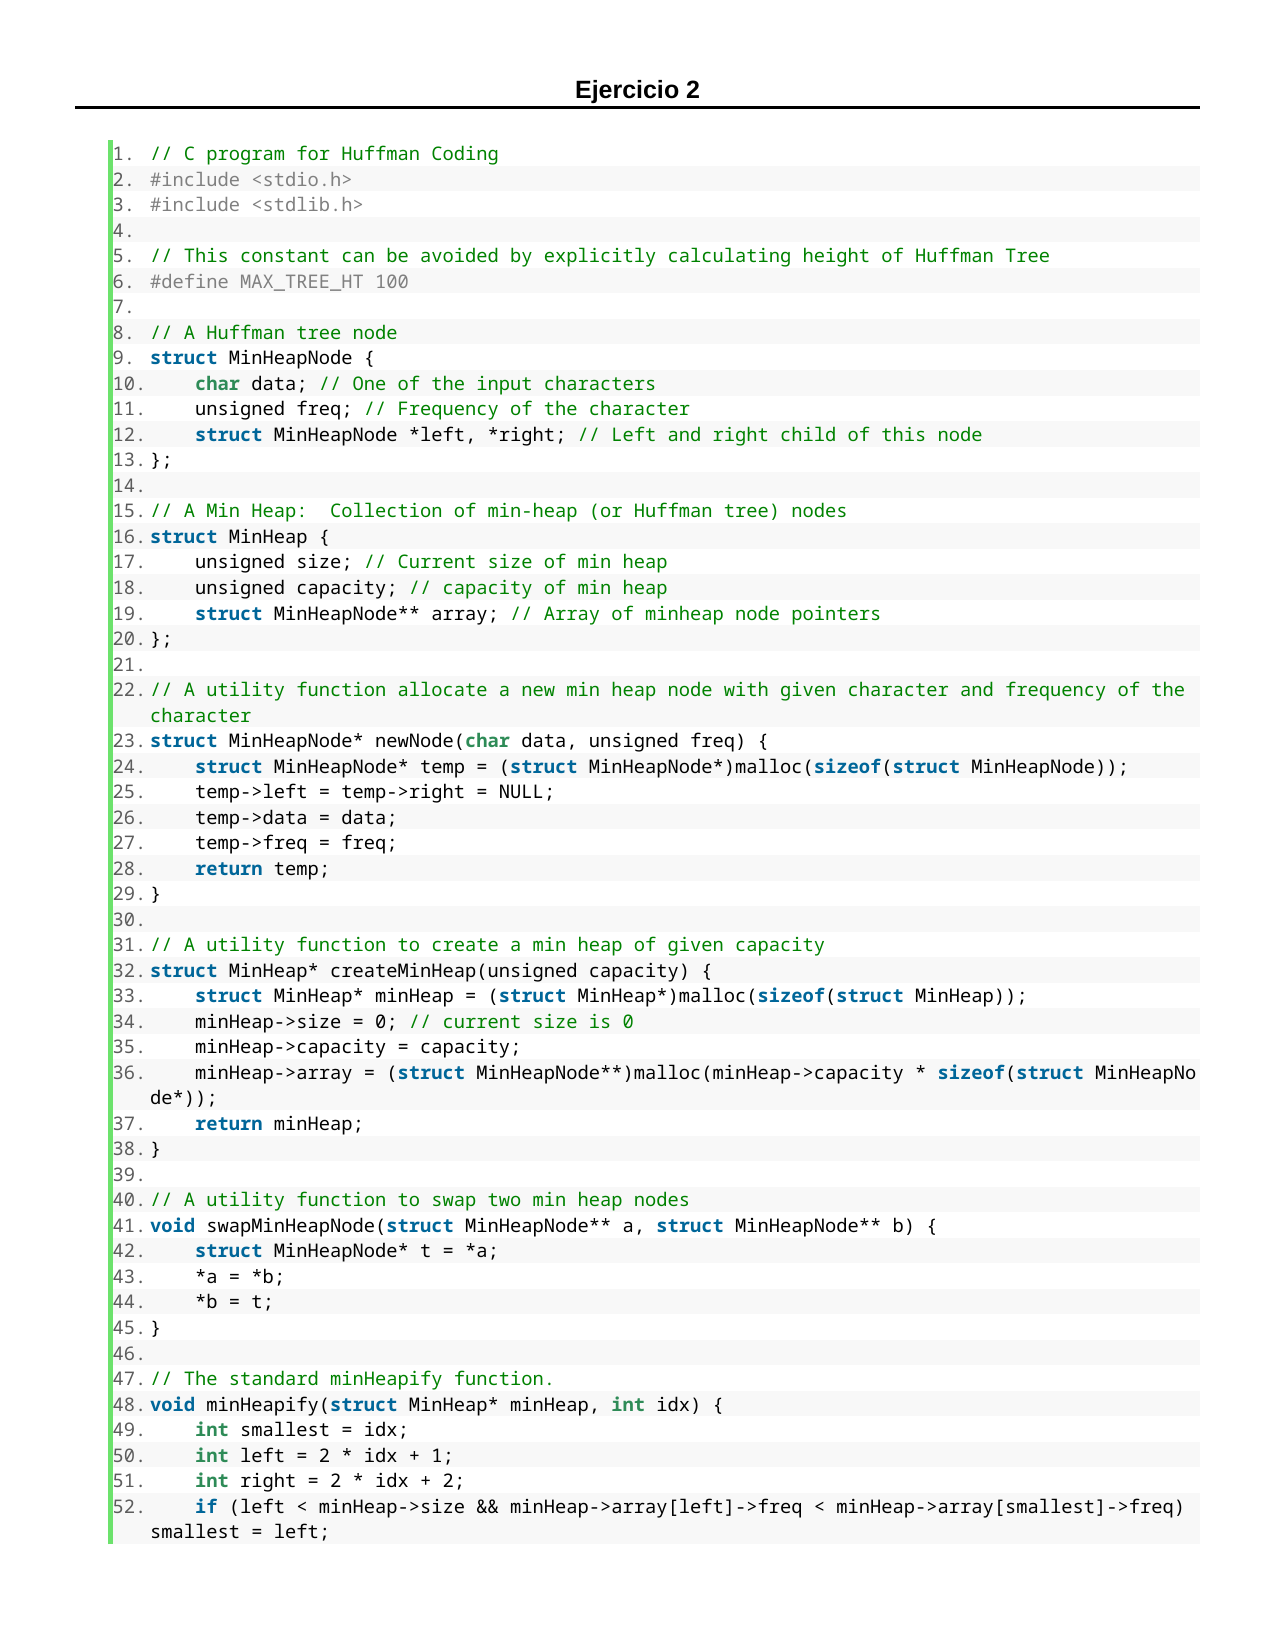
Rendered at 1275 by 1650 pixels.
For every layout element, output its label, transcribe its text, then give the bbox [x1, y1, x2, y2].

list // This constant can be avoided by explicitly calculating height of Huffman Tree [113, 242, 1200, 268]
list }; [113, 625, 1200, 651]
list struct MinHeapNode* temp = (struct MinHeapNode*)malloc(sizeof(struct MinHeapNode)); [113, 753, 1200, 778]
list return minHeap; [113, 1110, 1200, 1136]
list temp->freq = freq; [113, 829, 1200, 855]
list return temp; [113, 855, 1200, 881]
list #include <stdlib.h> [113, 191, 1200, 217]
list // A utility function allocate a new min heap node with given character and frequency of the character [113, 676, 1200, 727]
list int right = 2 * idx + 2; [113, 1467, 1200, 1493]
list *a = *b; [113, 1263, 1200, 1289]
list void minHeapify(struct MinHeap* minHeap, int idx) { [113, 1391, 1200, 1416]
list struct MinHeapNode* newNode(char data, unsigned freq) { [113, 727, 1200, 753]
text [75, 75, 1200, 106]
list minHeap->capacity = capacity; [113, 1034, 1200, 1059]
list temp->data = data; [113, 804, 1200, 829]
list int smallest = idx; [113, 1416, 1200, 1442]
list struct MinHeap { [113, 523, 1200, 549]
list *b = t; [113, 1289, 1200, 1314]
list minHeap->size = 0; // current size is 0 [113, 1008, 1200, 1034]
list #define MAX_TREE_HT 100 [113, 268, 1200, 293]
list // A Min Heap: Collection of min-heap (or Huffman tree) nodes [113, 498, 1200, 523]
list int left = 2 * idx + 1; [113, 1442, 1200, 1467]
list minHeap->array = (struct MinHeapNode**)malloc(minHeap->capacity * sizeof(struct MinHeapNode*)); [113, 1059, 1200, 1110]
list struct MinHeapNode** array; // Array of minheap node pointers [113, 600, 1200, 625]
list } [113, 1314, 1200, 1340]
list if (left < minHeap->size && minHeap->array[left]->freq < minHeap->array[smallest]->freq) smallest = left; [113, 1493, 1200, 1544]
list }; [113, 447, 1200, 472]
list struct MinHeapNode { [113, 344, 1200, 370]
list struct MinHeapNode *left, *right; // Left and right child of this node [113, 421, 1200, 447]
list } [113, 881, 1200, 906]
list #include <stdio.h> [113, 166, 1200, 191]
list struct MinHeap* minHeap = (struct MinHeap*)malloc(sizeof(struct MinHeap)); [113, 983, 1200, 1008]
list struct MinHeapNode* t = *a; [113, 1238, 1200, 1263]
list // C program for Huffman Coding [113, 140, 1200, 166]
list unsigned freq; // Frequency of the character [113, 396, 1200, 421]
list // A utility function to swap two min heap nodes [113, 1187, 1200, 1212]
list struct MinHeap* createMinHeap(unsigned capacity) { [113, 957, 1200, 983]
list // A utility function to create a min heap of given capacity [113, 932, 1200, 957]
list // The standard minHeapify function. [113, 1365, 1200, 1391]
list unsigned size; // Current size of min heap [113, 549, 1200, 574]
list unsigned capacity; // capacity of min heap [113, 574, 1200, 600]
list char data; // One of the input characters [113, 370, 1200, 396]
list temp->left = temp->right = NULL; [113, 778, 1200, 804]
list // A Huffman tree node [113, 319, 1200, 344]
list void swapMinHeapNode(struct MinHeapNode** a, struct MinHeapNode** b) { [113, 1212, 1200, 1238]
list } [113, 1136, 1200, 1161]
